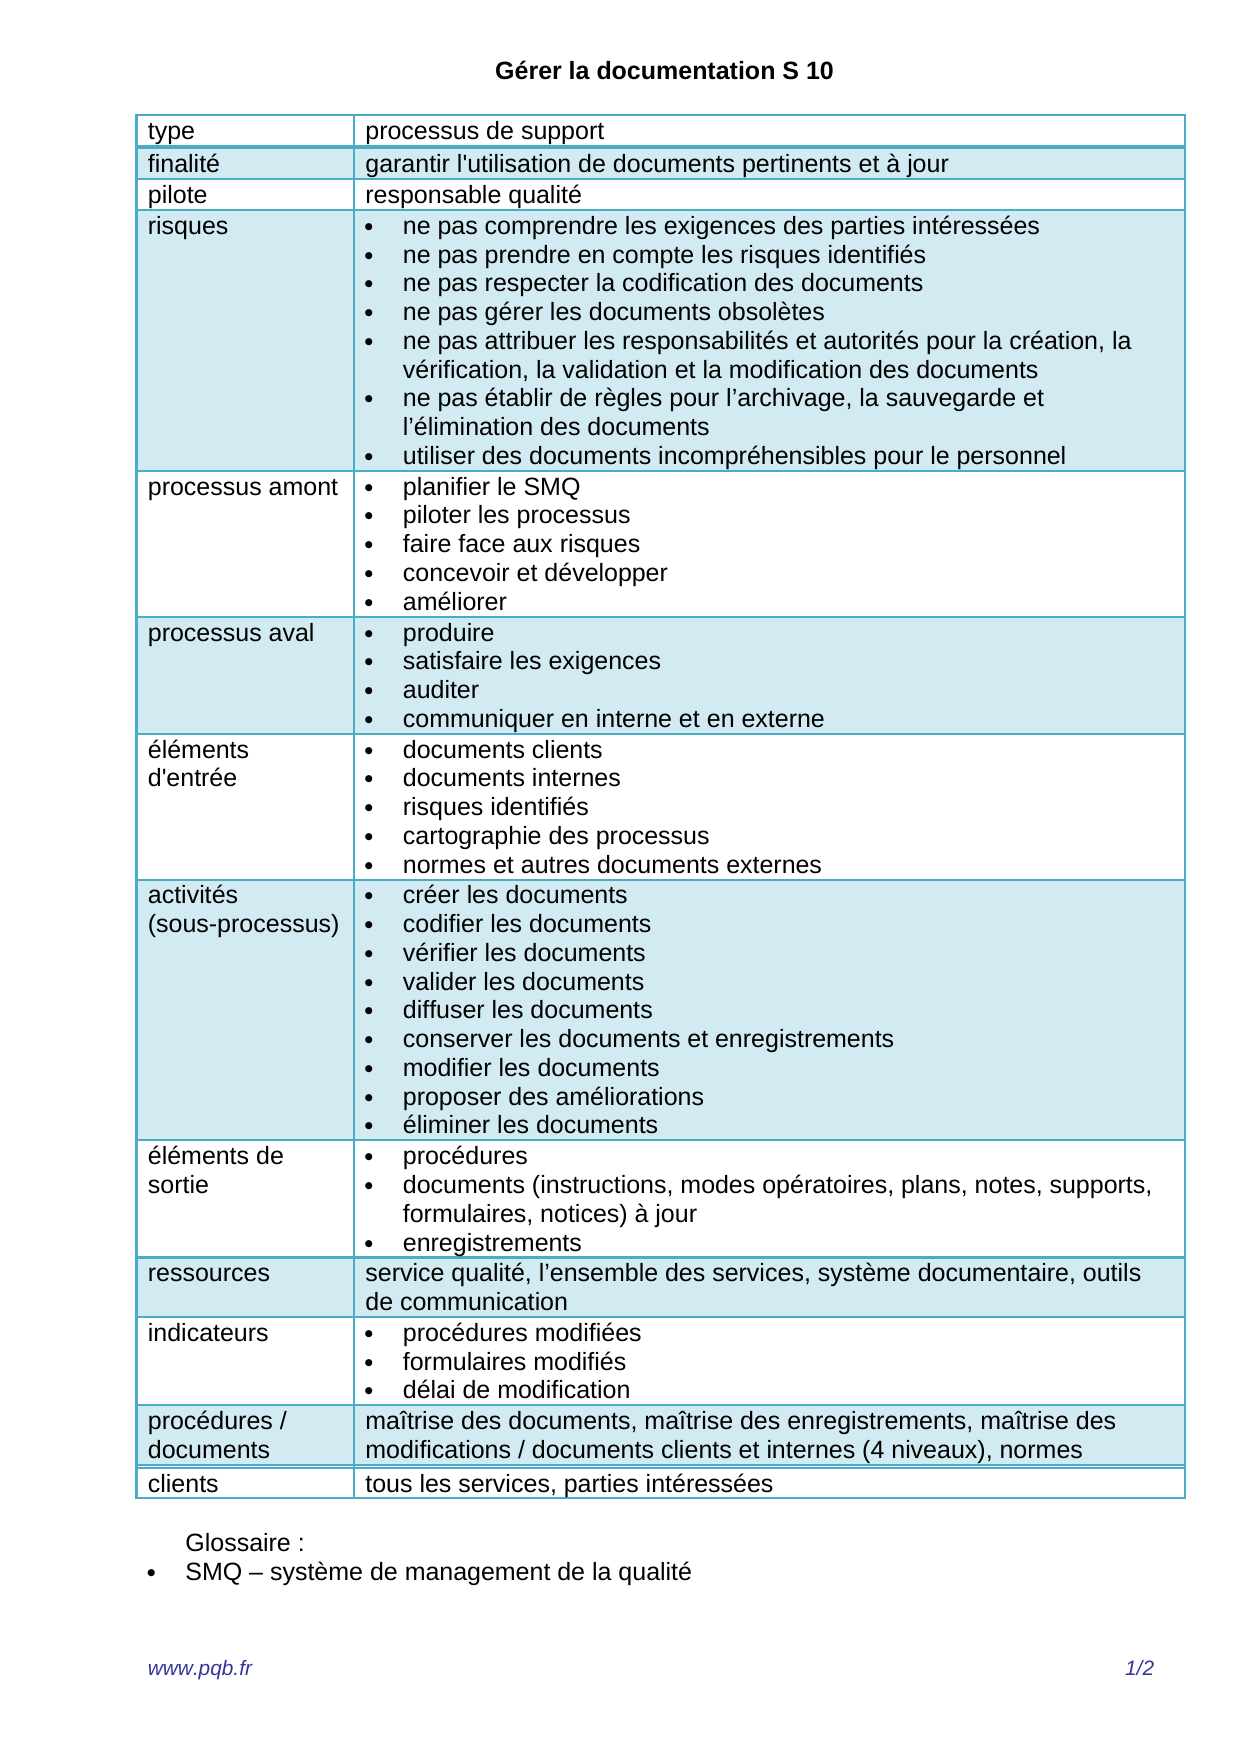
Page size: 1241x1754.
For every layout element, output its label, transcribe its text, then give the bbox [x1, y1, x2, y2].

table_cell clients [138, 1469, 353, 1497]
table_cell procédures documents (instructions, modes opératoires, plans, notes, supports, formulaires, notices) à jour enregistrements [355, 1141, 1184, 1256]
table_cell activités (sous-processus) [138, 881, 353, 1139]
table_cell risques [138, 211, 353, 470]
table_cell planifier le SMQ piloter les processus faire face aux risques concevoir et développer améliorer [355, 472, 1184, 616]
table_cell garantir l'utilisation de documents pertinents et à jour [355, 149, 1184, 178]
table_cell procédures / documents [138, 1406, 353, 1464]
table_cell processus amont [138, 472, 353, 616]
list SMQ – système de management de la qualité [148, 1557, 1181, 1586]
table_cell finalité [138, 149, 353, 178]
table_cell produire satisfaire les exigences auditer communiquer en interne et en externe [355, 618, 1184, 733]
table_cell procédures modifiées formulaires modifiés délai de modification [355, 1318, 1184, 1404]
table_cell éléments d'entrée [138, 735, 353, 878]
table_cell pilote [138, 180, 353, 209]
table_cell créer les documents codifier les documents vérifier les documents valider les documents diffuser les documents conserver les documents et enregistrements modifier les documents proposer des améliorations éliminer les documents [355, 881, 1184, 1139]
table_cell tous les services, parties intéressées [355, 1469, 1184, 1497]
table_cell maîtrise des documents, maîtrise des enregistrements, maîtrise des modifications / documents clients et internes (4 niveaux), normes [355, 1406, 1184, 1464]
table_cell indicateurs [138, 1318, 353, 1404]
table_cell ne pas comprendre les exigences des parties intéressées ne pas prendre en compte les risques identifiés ne pas respecter la codification des documents ne pas gérer les documents obsolètes ne pas attribuer les responsabilités et autorités pour la création, la vérification, la validation et la modification des documents ne pas établir de règles pour l’archivage, la sauvegarde et l’élimination des documents utiliser des documents incompréhensibles pour le personnel [355, 211, 1184, 470]
table_cell service qualité, l’ensemble des services, système documentaire, outils de communication [355, 1259, 1184, 1316]
table_cell éléments de sortie [138, 1141, 353, 1256]
title Gérer la documentation S 10 [148, 56, 1181, 85]
text Glossaire : [185, 1528, 1181, 1557]
table_cell responsable qualité [355, 180, 1184, 209]
table_header type [138, 116, 353, 144]
table_cell ressources [138, 1259, 353, 1316]
table_header processus de support [355, 116, 1184, 144]
table_cell documents clients documents internes risques identifiés cartographie des processus normes et autres documents externes [355, 735, 1184, 878]
table_cell processus aval [138, 618, 353, 733]
